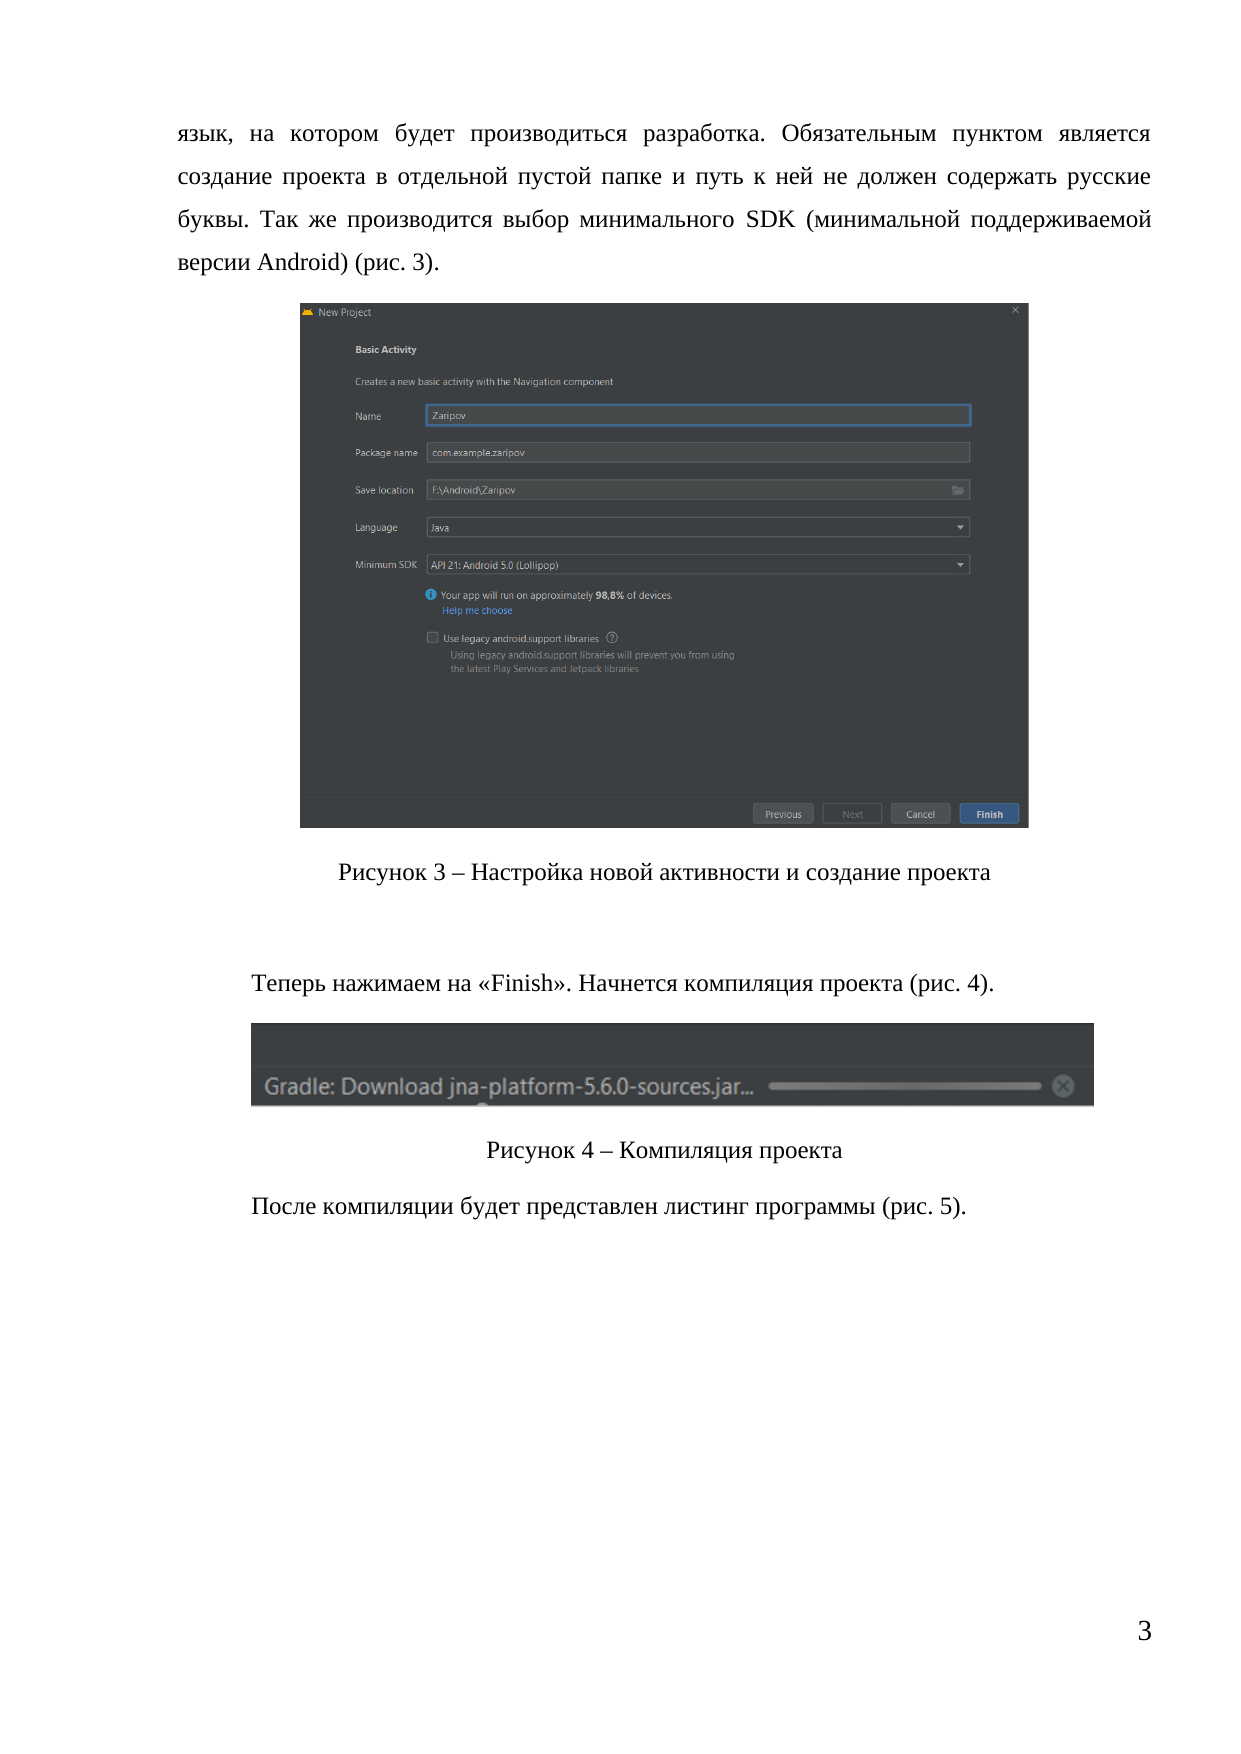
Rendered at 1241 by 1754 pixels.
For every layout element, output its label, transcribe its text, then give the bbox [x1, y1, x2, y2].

text Рисунок 4 – Компиляция проекта [177, 1136, 1152, 1164]
picture [300, 303, 1029, 828]
text Теперь нажимаем на «Finish». Начнется компиляция проекта (рис. 4). [177, 968, 1152, 997]
text Рисунок 3 – Настройка новой активности и создание проекта [177, 857, 1152, 886]
picture [251, 1023, 1094, 1107]
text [177, 118, 1152, 276]
text После компиляции будет представлен листинг программы (рис. 5). [177, 1191, 1152, 1220]
